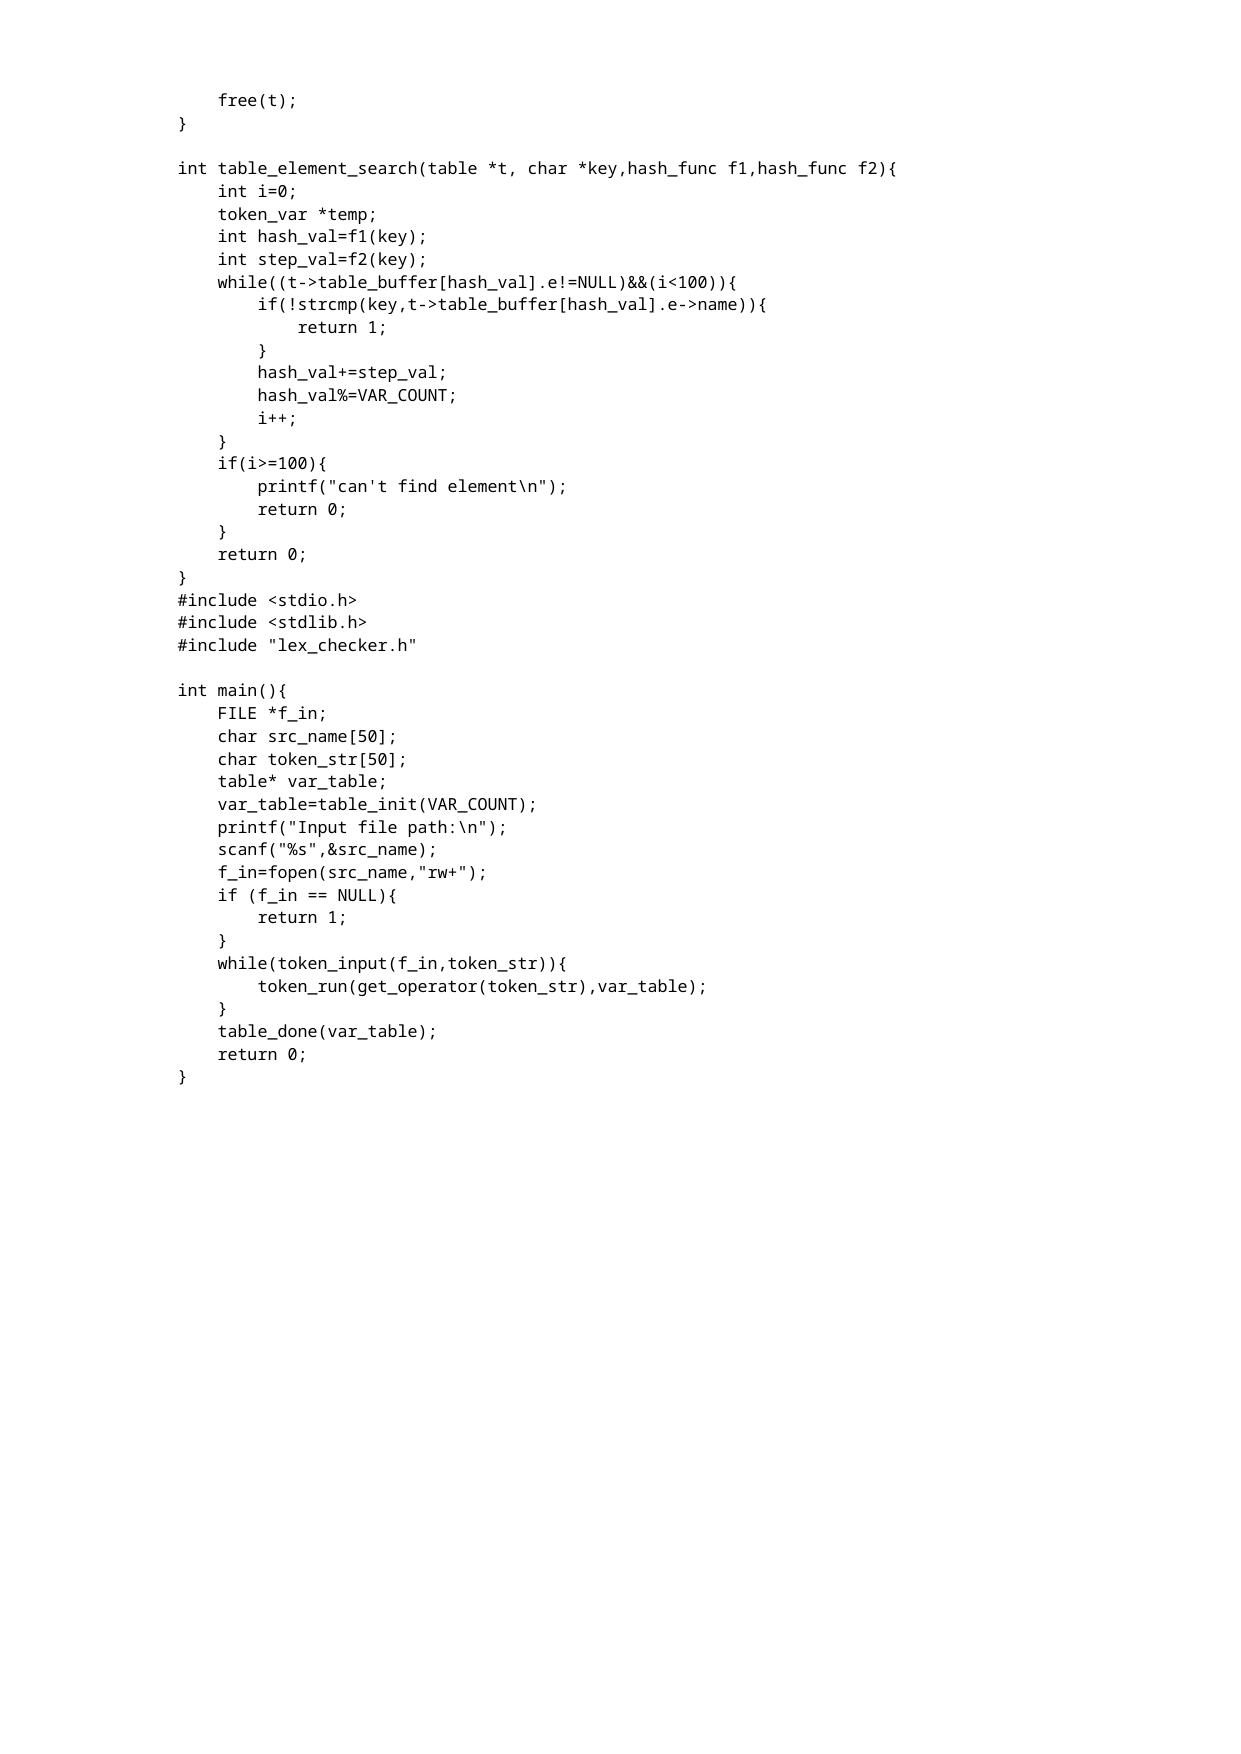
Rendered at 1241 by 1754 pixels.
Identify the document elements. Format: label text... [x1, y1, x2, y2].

text scanf("%s",&src_name); [177, 838, 1152, 861]
text return 0; [177, 543, 1152, 566]
text while(token_input(f_in,token_str)){ [177, 952, 1152, 974]
text char token_str[50]; [177, 747, 1152, 770]
text printf("can't find element\n"); [177, 475, 1152, 497]
text if(i>=100){ [177, 452, 1152, 475]
text } [177, 111, 1152, 134]
text free(t); [177, 89, 1152, 111]
text return 1; [177, 906, 1152, 929]
text #include <stdio.h> [177, 588, 1152, 611]
text f_in=fopen(src_name,"rw+"); [177, 861, 1152, 883]
text int table_element_search(table *t, char *key,hash_func f1,hash_func f2){ [177, 157, 1152, 179]
text } [177, 566, 1152, 588]
text return 0; [177, 497, 1152, 520]
text FILE *f_in; [177, 702, 1152, 724]
text #include "lex_checker.h" [177, 634, 1152, 656]
text char src_name[50]; [177, 724, 1152, 747]
text token_var *temp; [177, 202, 1152, 225]
text table_done(var_table); [177, 1020, 1152, 1042]
text int step_val=f2(key); [177, 248, 1152, 270]
text } [177, 338, 1152, 361]
text int main(){ [177, 679, 1152, 702]
text i++; [177, 407, 1152, 429]
text table* var_table; [177, 770, 1152, 793]
text while((t->table_buffer[hash_val].e!=NULL)&&(i<100)){ [177, 270, 1152, 293]
text #include <stdlib.h> [177, 611, 1152, 634]
text } [177, 929, 1152, 952]
text return 1; [177, 316, 1152, 338]
text int i=0; [177, 179, 1152, 202]
text if(!strcmp(key,t->table_buffer[hash_val].e->name)){ [177, 293, 1152, 316]
text } [177, 429, 1152, 452]
text printf("Input file path:\n"); [177, 815, 1152, 838]
text } [177, 1065, 1152, 1088]
text return 0; [177, 1042, 1152, 1065]
text token_run(get_operator(token_str),var_table); [177, 974, 1152, 997]
text hash_val+=step_val; [177, 361, 1152, 384]
text } [177, 520, 1152, 543]
text int hash_val=f1(key); [177, 225, 1152, 248]
text var_table=table_init(VAR_COUNT); [177, 793, 1152, 815]
text } [177, 997, 1152, 1020]
text if (f_in == NULL){ [177, 883, 1152, 906]
text hash_val%=VAR_COUNT; [177, 384, 1152, 407]
